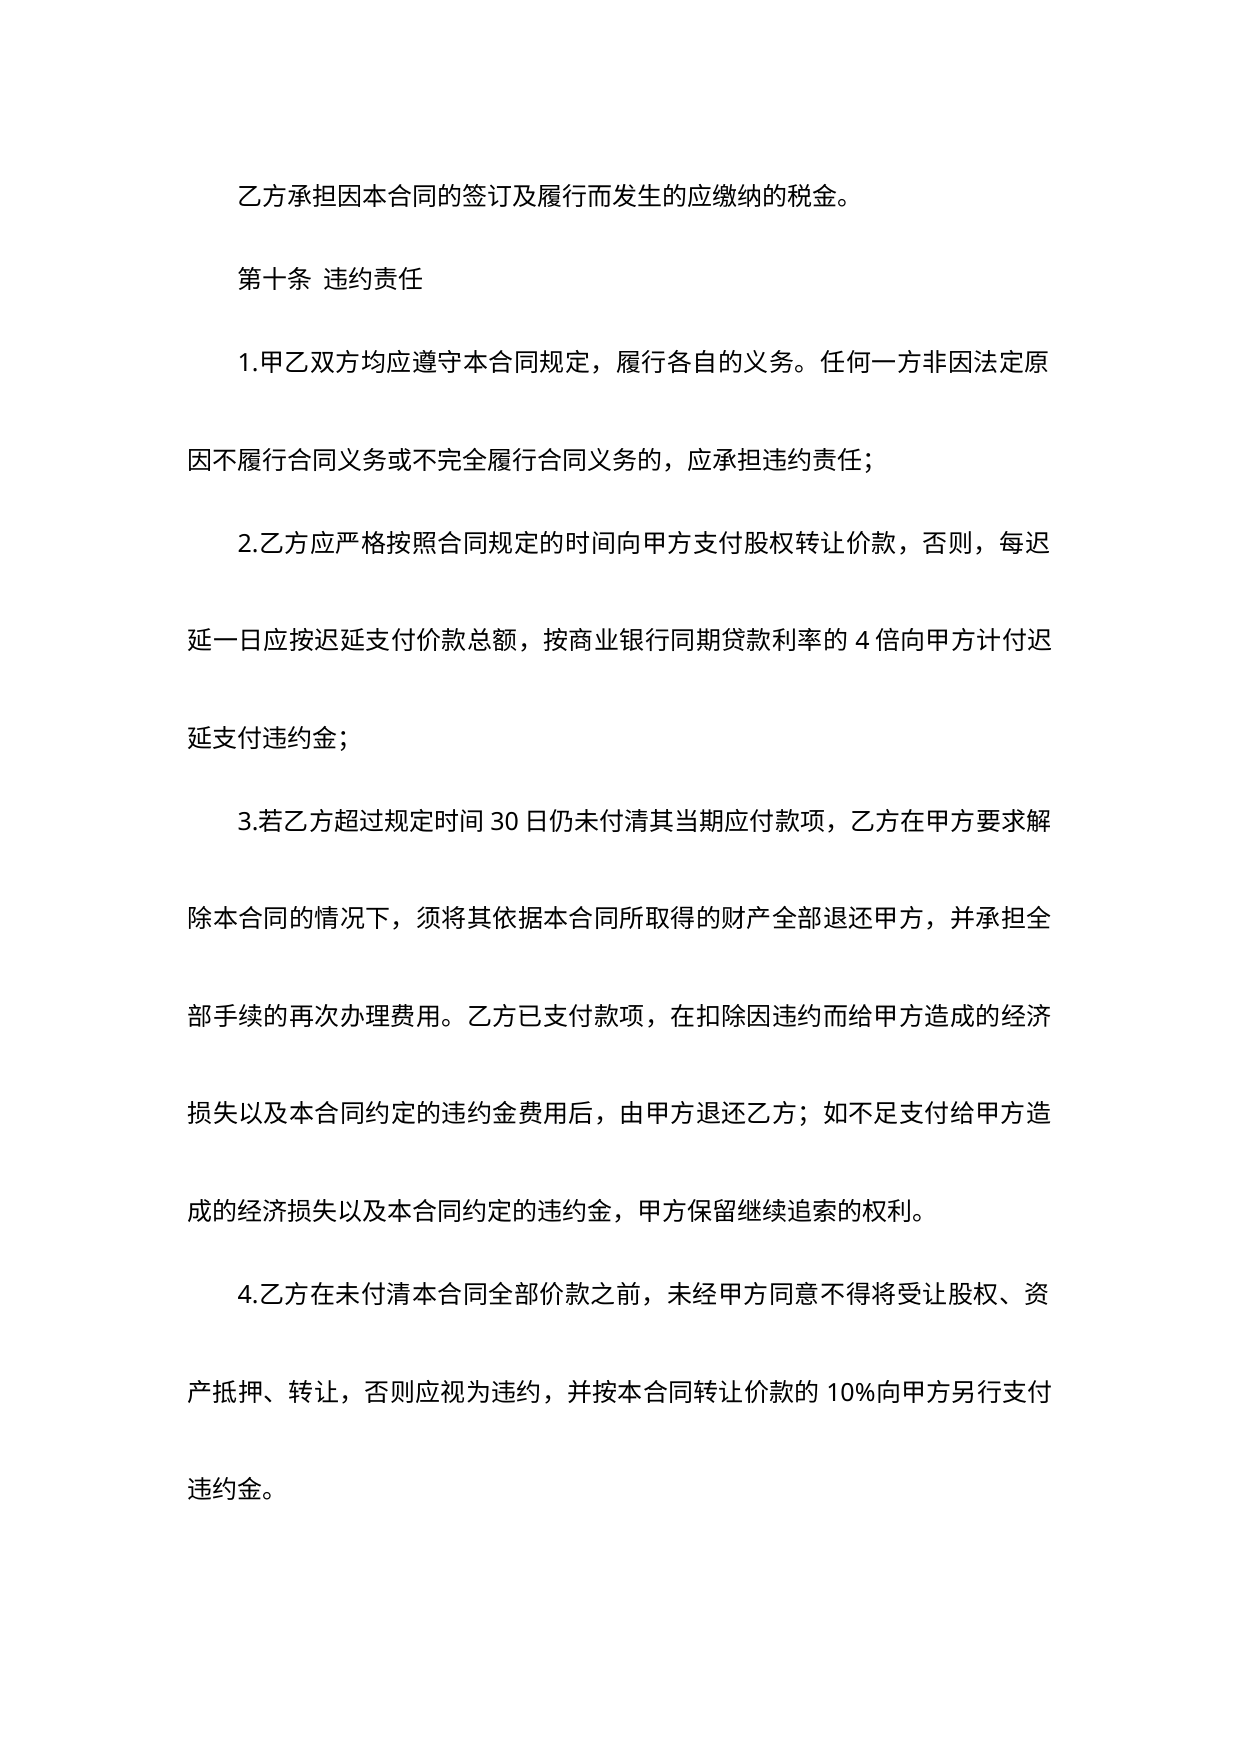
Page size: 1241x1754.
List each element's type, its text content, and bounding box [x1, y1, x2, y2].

text 3.若乙方超过规定时间30日仍未付清其当期应付款项，乙方在甲方要求解除本合同的情况下，须将其依据本合同所取得的财产全部退还甲方，并承担全部手续的再次办理费用。乙方已支付款项，在扣除因违约而给甲方造成的经济损失以及本合同约定的违约金费用后，由甲方退还乙方；如不足支付给甲方造成的经济损失以及本合同约定的违约金，甲方保留继续追索的权利。 [187, 787, 1053, 1242]
text 4.乙方在未付清本合同全部价款之前，未经甲方同意不得将受让股权、资产抵押、转让，否则应视为违约，并按本合同转让价款的10%向甲方另行支付违约金。 [187, 1260, 1053, 1520]
text 2.乙方应严格按照合同规定的时间向甲方支付股权转让价款，否则，每迟延一日应按迟延支付价款总额，按商业银行同期贷款利率的4倍向甲方计付迟延支付违约金； [187, 509, 1053, 769]
text 1.甲乙双方均应遵守本合同规定，履行各自的义务。任何一方非因法定原因不履行合同义务或不完全履行合同义务的，应承担违约责任； [187, 328, 1053, 491]
text 乙方承担因本合同的签订及履行而发生的应缴纳的税金。 [187, 162, 1053, 227]
text 第十条 违约责任 [187, 245, 1053, 310]
